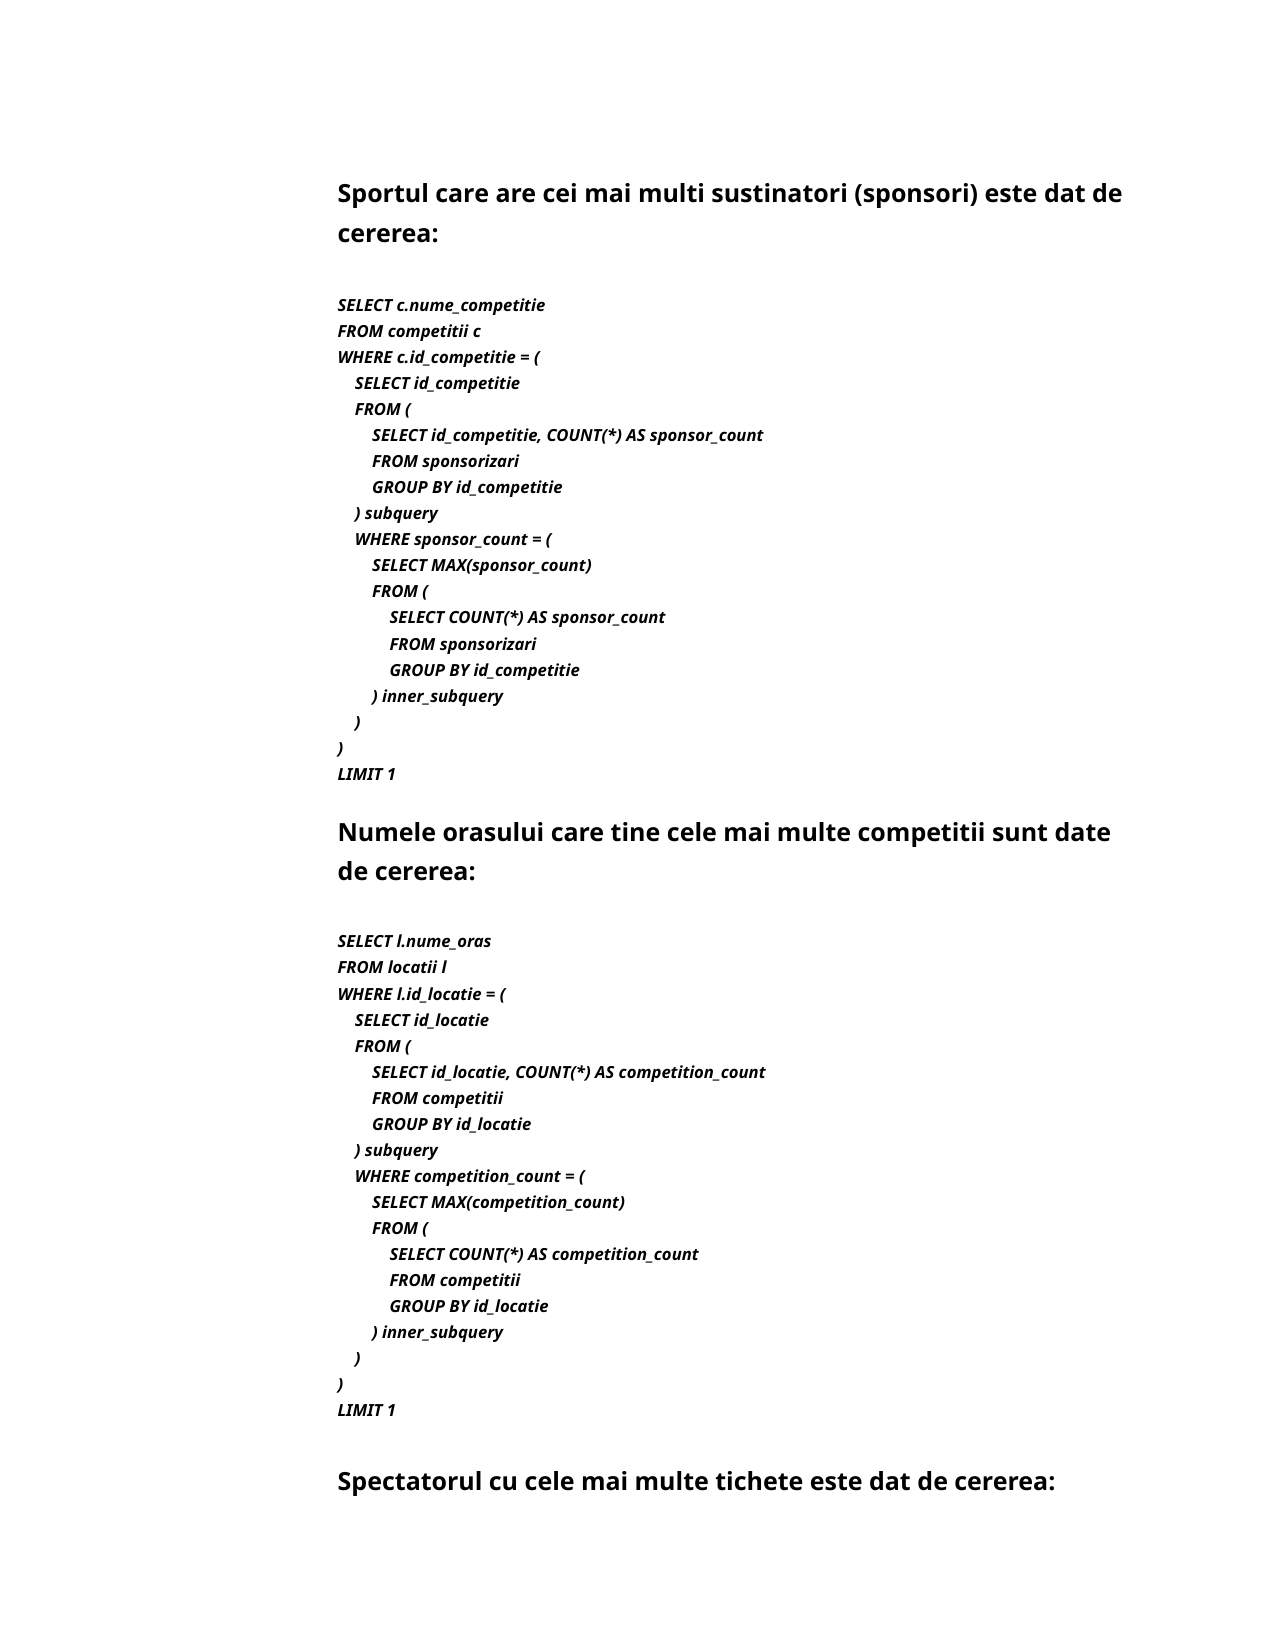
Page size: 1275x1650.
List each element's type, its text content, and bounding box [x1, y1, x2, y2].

list SELECT c.nume_competitie FROM competitii c WHERE c.id_competitie = ( SELECT id_competitie FROM ( SELECT id_competitie, COUNT(*) AS sponsor_count FROM sponsorizari GROUP BY id_competitie ) subquery WHERE sponsor_count = ( SELECT MAX(sponsor_count) FROM ( SELECT COUNT(*) AS sponsor_count FROM sponsorizari GROUP BY id_competitie ) inner_subquery ) ) LIMIT 1 [337, 293, 1125, 785]
list Numele orasului care tine cele mai multe competitii sunt date de cererea: SELECT l.nume_oras FROM locatii l WHERE l.id_locatie = ( SELECT id_locatie FROM ( SELECT id_locatie, COUNT(*) AS competition_count FROM competitii GROUP BY id_locatie ) subquery WHERE competition_count = ( SELECT MAX(competition_count) FROM ( SELECT COUNT(*) AS competition_count FROM competitii GROUP BY id_locatie ) inner_subquery ) ) LIMIT 1 [337, 814, 1125, 1422]
list Sportul care are cei mai multi sustinatori (sponsori) este dat de cererea: [337, 176, 1125, 249]
list Spectatorul cu cele mai multe tichete este dat de cererea: [337, 1464, 1125, 1498]
